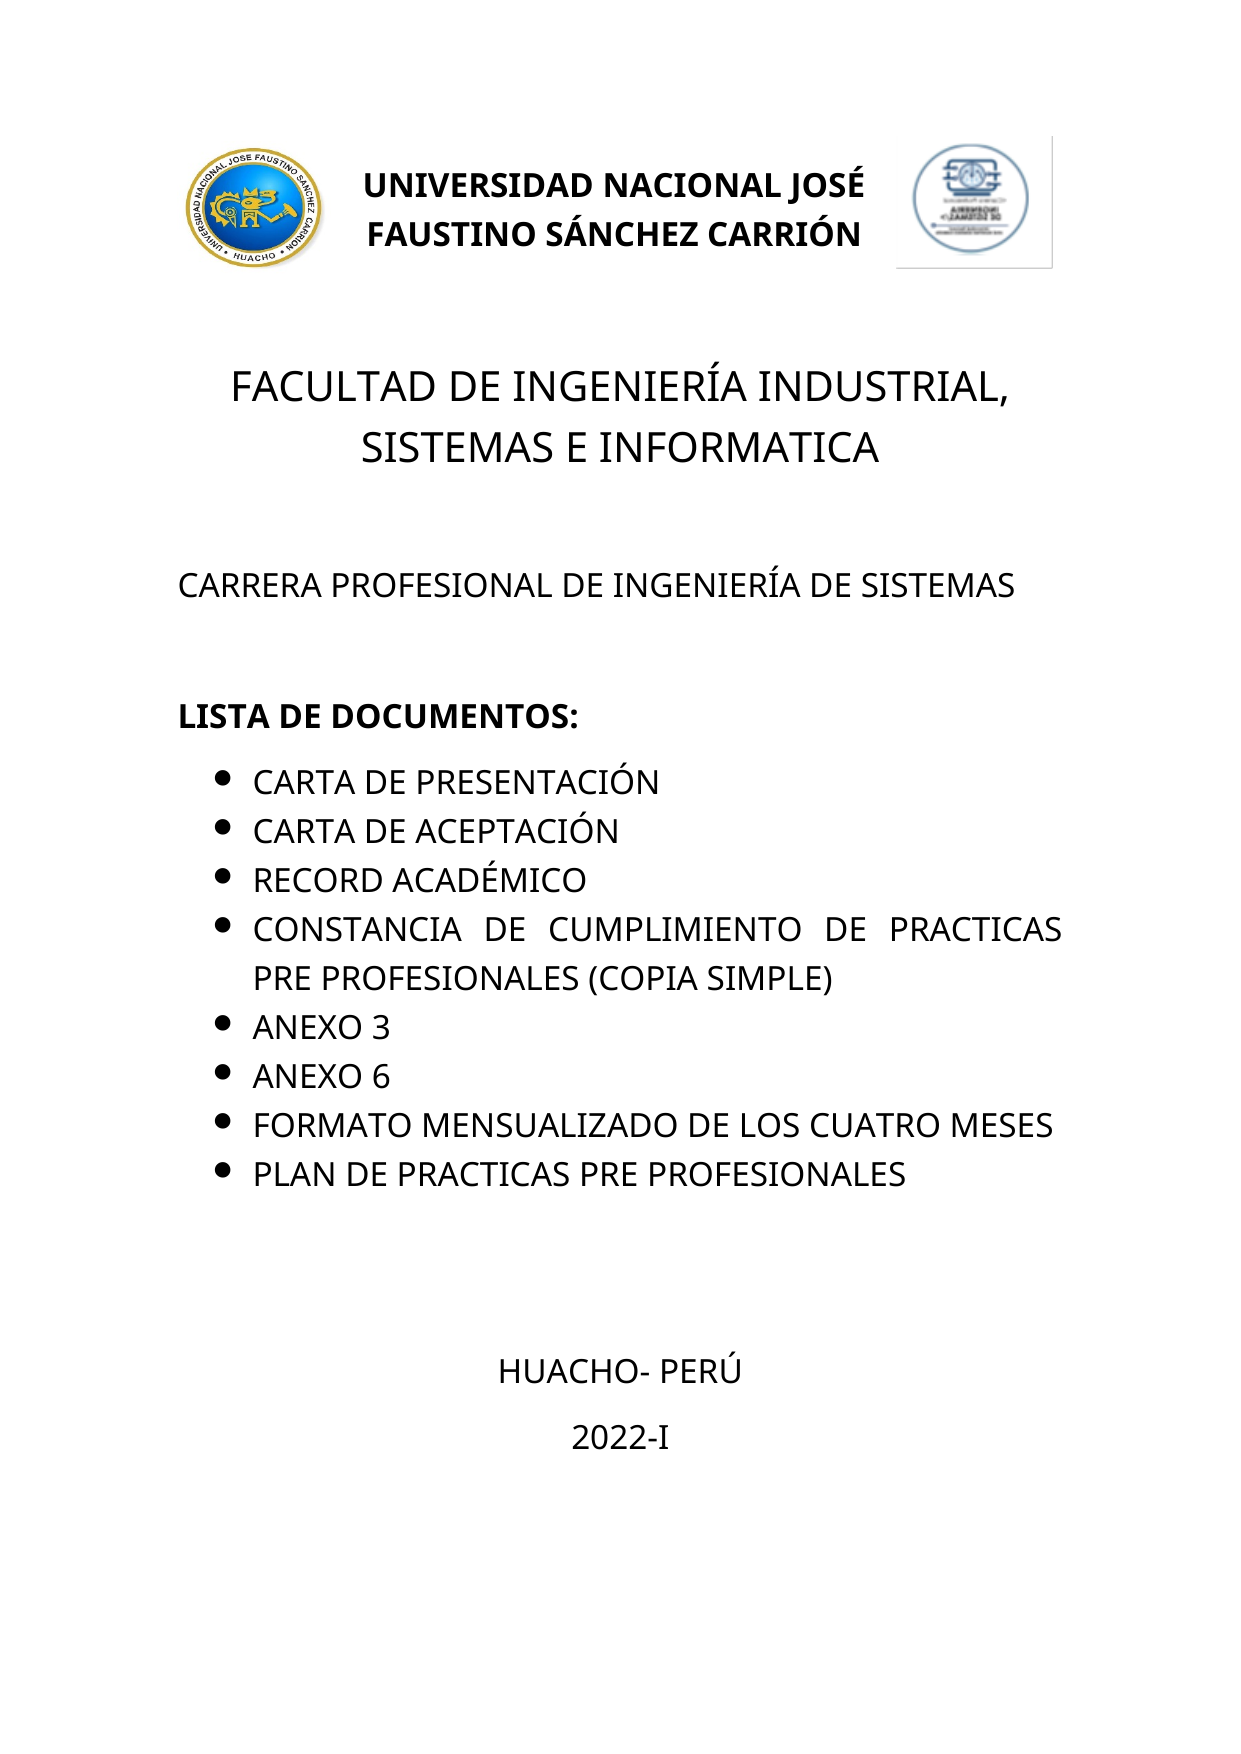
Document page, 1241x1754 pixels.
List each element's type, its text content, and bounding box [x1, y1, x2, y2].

list CARTA DE ACEPTACIÓN [215, 807, 1063, 853]
text FACULTAD DE INGENIERÍA INDUSTRIAL, SISTEMAS E INFORMATICA [177, 357, 1063, 475]
text HUACHO- PERÚ [177, 1348, 1063, 1393]
list CARTA DE PRESENTACIÓN [215, 758, 1063, 804]
list CONSTANCIA DE CUMPLIMIENTO DE PRACTICAS PRE PROFESIONALES (COPIA SIMPLE) [215, 906, 1063, 1000]
text 2022-I [177, 1413, 1063, 1459]
picture [177, 141, 331, 275]
list PLAN DE PRACTICAS PRE PROFESIONALES [215, 1151, 1063, 1196]
picture [896, 136, 1054, 270]
list ANEXO 6 [215, 1053, 1063, 1098]
list RECORD ACADÉMICO [215, 857, 1063, 902]
list FORMATO MENSUALIZADO DE LOS CUATRO MESES [215, 1102, 1063, 1147]
text LISTA DE DOCUMENTOS: [177, 693, 1063, 738]
list ANEXO 3 [215, 1004, 1063, 1049]
text CARRERA PROFESIONAL DE INGENIERÍA DE SISTEMAS [177, 562, 1063, 607]
